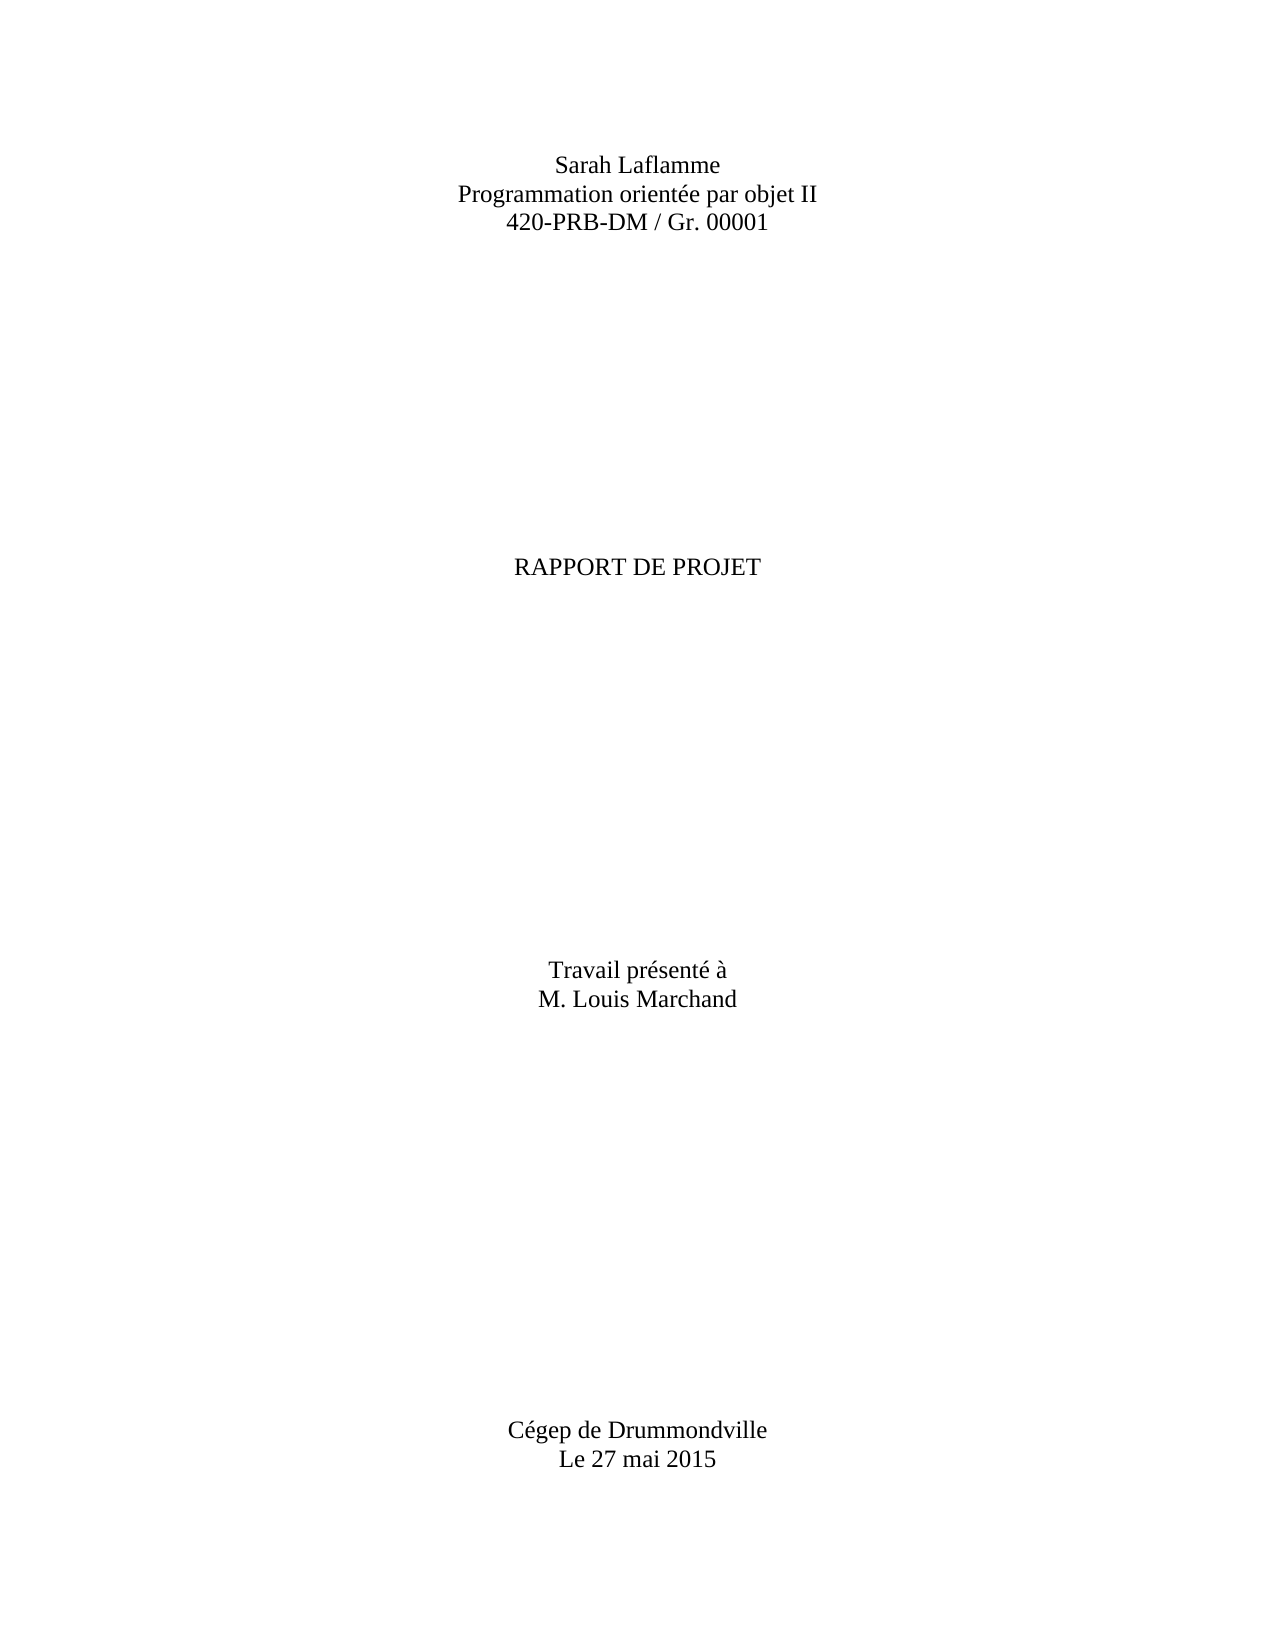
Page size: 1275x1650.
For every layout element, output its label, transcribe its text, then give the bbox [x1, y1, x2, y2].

text Le 27 mai 2015 [187, 1444, 1087, 1472]
text Sarah Laflamme Programmation orientée par objet II 420-PRB-DM / Gr. 00001 [187, 150, 1087, 236]
text RAPPORT DE PROJET [187, 552, 1087, 581]
text Travail présenté à [187, 955, 1087, 984]
text Cégep de Drummondville [187, 1415, 1087, 1444]
text M. Louis Marchand [187, 984, 1087, 1012]
